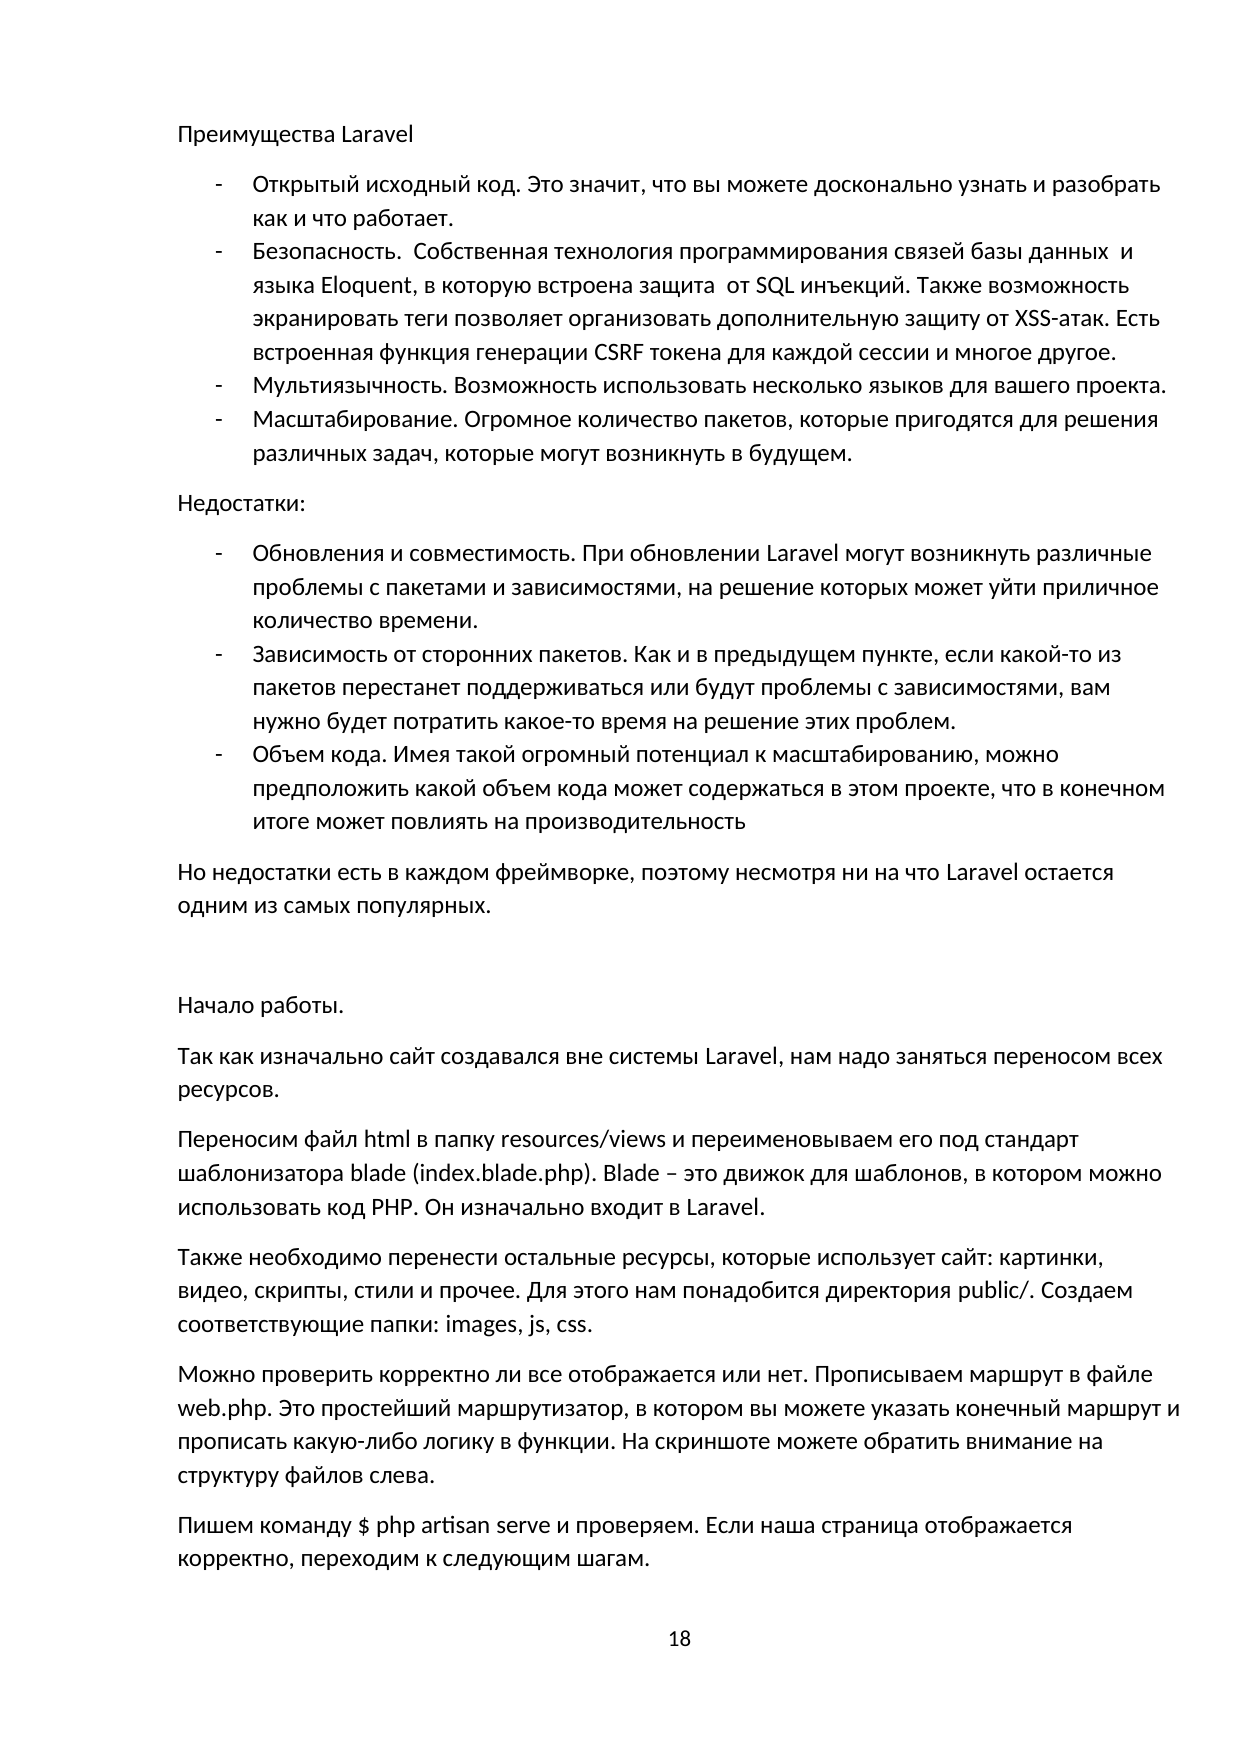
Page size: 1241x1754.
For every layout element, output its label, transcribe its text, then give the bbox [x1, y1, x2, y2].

list Масштабирование. Огромное количество пакетов, которые пригодятся для решения различных задач, которые могут возникнуть в будущем. [215, 403, 1181, 467]
text Недостатки: [177, 487, 1181, 517]
list Мультиязычность. Возможность использовать несколько языков для вашего проекта. [215, 369, 1181, 400]
list Открытый исходный код. Это значит, что вы можете досконально узнать и разобрать как и что работает. [215, 168, 1181, 232]
text Пишем команду $ php artisan serve и проверяем. Если наша страница отображается корректно, переходим к следующим шагам. [177, 1509, 1181, 1573]
text Преимущества Laravel [177, 118, 1181, 149]
text Также необходимо перенести остальные ресурсы, которые использует сайт: картинки, видео, скрипты, стили и прочее. Для этого нам понадобится директория public/. Создаем соответствующие папки: images, js, css. [177, 1241, 1181, 1338]
text Так как изначально сайт создавался вне системы Laravel, нам надо заняться переносом всех ресурсов. [177, 1040, 1181, 1104]
text Переносим файл html в папку resources/views и переименовываем его под стандарт шаблонизатора blade (index.blade.php). Blade – это движок для шаблонов, в котором можно использовать код PHP. Он изначально входит в Laravel. [177, 1123, 1181, 1221]
list Зависимость от сторонних пакетов. Как и в предыдущем пункте, если какой-то из пакетов перестанет поддерживаться или будут проблемы с зависимостями, вам нужно будет потратить какое-то время на решение этих проблем. [215, 638, 1181, 735]
text Можно проверить корректно ли все отображается или нет. Прописываем маршрут в файле web.php. Это простейший маршрутизатор, в котором вы можете указать конечный маршрут и прописать какую-либо логику в функции. На скриншоте можете обратить внимание на структуру файлов слева. [177, 1358, 1181, 1489]
list Объем кода. Имея такой огромный потенциал к масштабированию, можно предположить какой объем кода может содержаться в этом проекте, что в конечном итоге может повлиять на производительность [215, 738, 1181, 836]
list Безопасность. Собственная технология программирования связей базы данных и языка Eloquent, в которую встроена защита от SQL инъекций. Также возможность экранировать теги позволяет организовать дополнительную защиту от XSS-атак. Есть встроенная функция генерации CSRF токена для каждой сессии и многое другое. [215, 235, 1181, 367]
text Но недостатки есть в каждом фреймворке, поэтому несмотря ни на что Laravel остается одним из самых популярных. [177, 856, 1181, 920]
list Обновления и совместимость. При обновлении Laravel могут возникнуть различные проблемы с пакетами и зависимостями, на решение которых может уйти приличное количество времени. [215, 537, 1181, 635]
text Начало работы. [177, 989, 1181, 1020]
